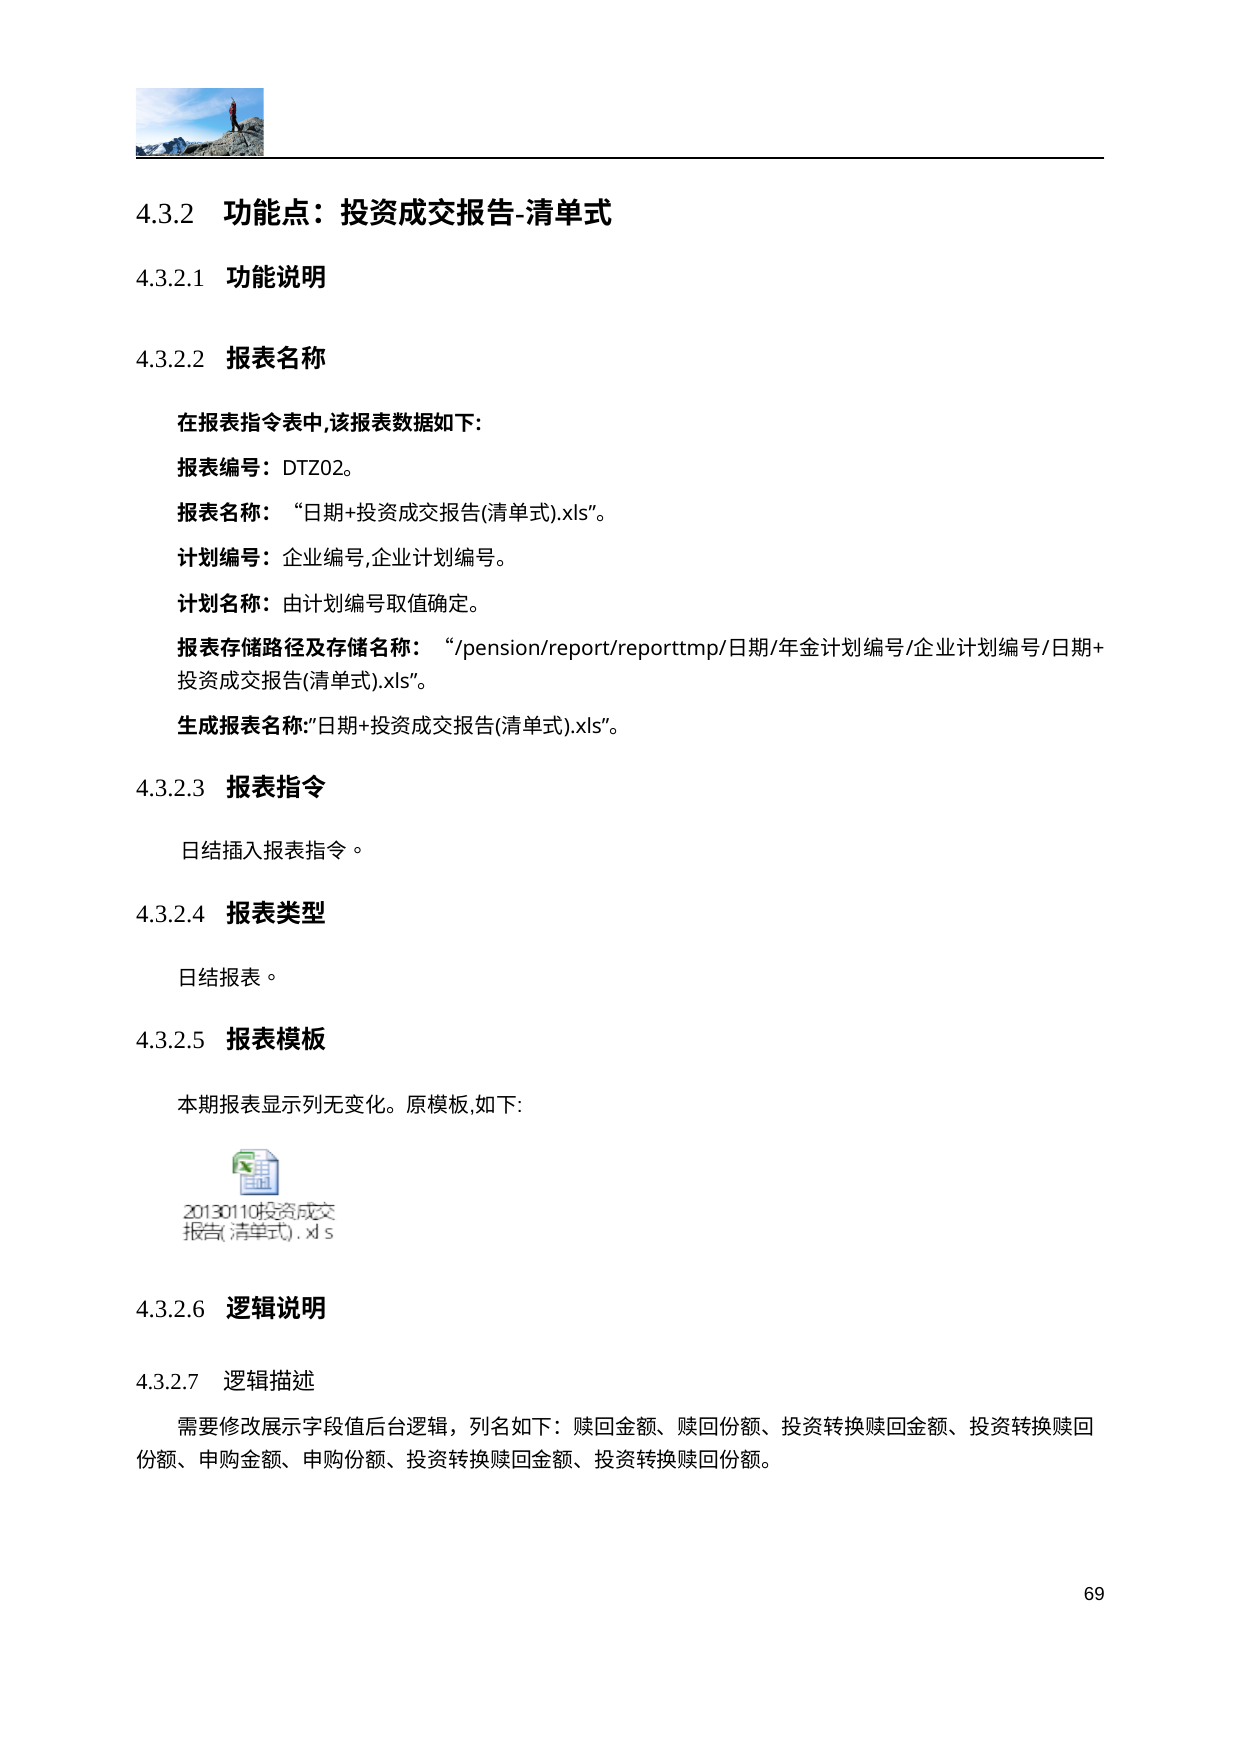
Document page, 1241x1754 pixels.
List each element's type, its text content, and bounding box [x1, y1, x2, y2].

picture [135, 88, 264, 156]
text 日结插入报表指令。 [136, 834, 1104, 867]
list 计划名称：由计划编号取值确定。 [178, 586, 1104, 618]
subtitle 报表指令 [136, 753, 1104, 818]
subtitle 报表模板 [136, 1006, 1104, 1071]
subtitle 逻辑描述 [136, 1364, 1104, 1397]
subtitle 报表类型 [136, 879, 1104, 944]
text 日结报表。 [136, 961, 1104, 993]
list 报表名称：“日期+投资成交报告(清单式).xls”。 [178, 496, 1104, 528]
text 本期报表显示列无变化。原模板,如下: [136, 1087, 1104, 1119]
subtitle 逻辑说明 [136, 1274, 1104, 1339]
text 在报表指令表中,该报表数据如下: [136, 406, 1104, 438]
list 报表编号：DTZ02。 [178, 451, 1104, 483]
subtitle 功能说明 [136, 243, 1104, 308]
subtitle 报表名称 [136, 324, 1104, 389]
list 报表存储路径及存储名称：“/pension/report/reporttmp/日期/年金计划编号/企业计划编号/日期+投资成交报告(清单式).xls”。 [178, 631, 1104, 696]
text 需要修改展示字段值后台逻辑，列名如下：赎回金额、赎回份额、投资转换赎回金额、投资转换赎回份额、申购金额、申购份额、投资转换赎回金额、投资转换赎回份额。 [136, 1409, 1104, 1474]
subtitle 功能点：投资成交报告-清单式 [136, 178, 1104, 243]
list 计划编号：企业编号,企业计划编号。 [178, 541, 1104, 573]
list 生成报表名称:”日期+投资成交报告(清单式).xls”。 [178, 708, 1104, 741]
